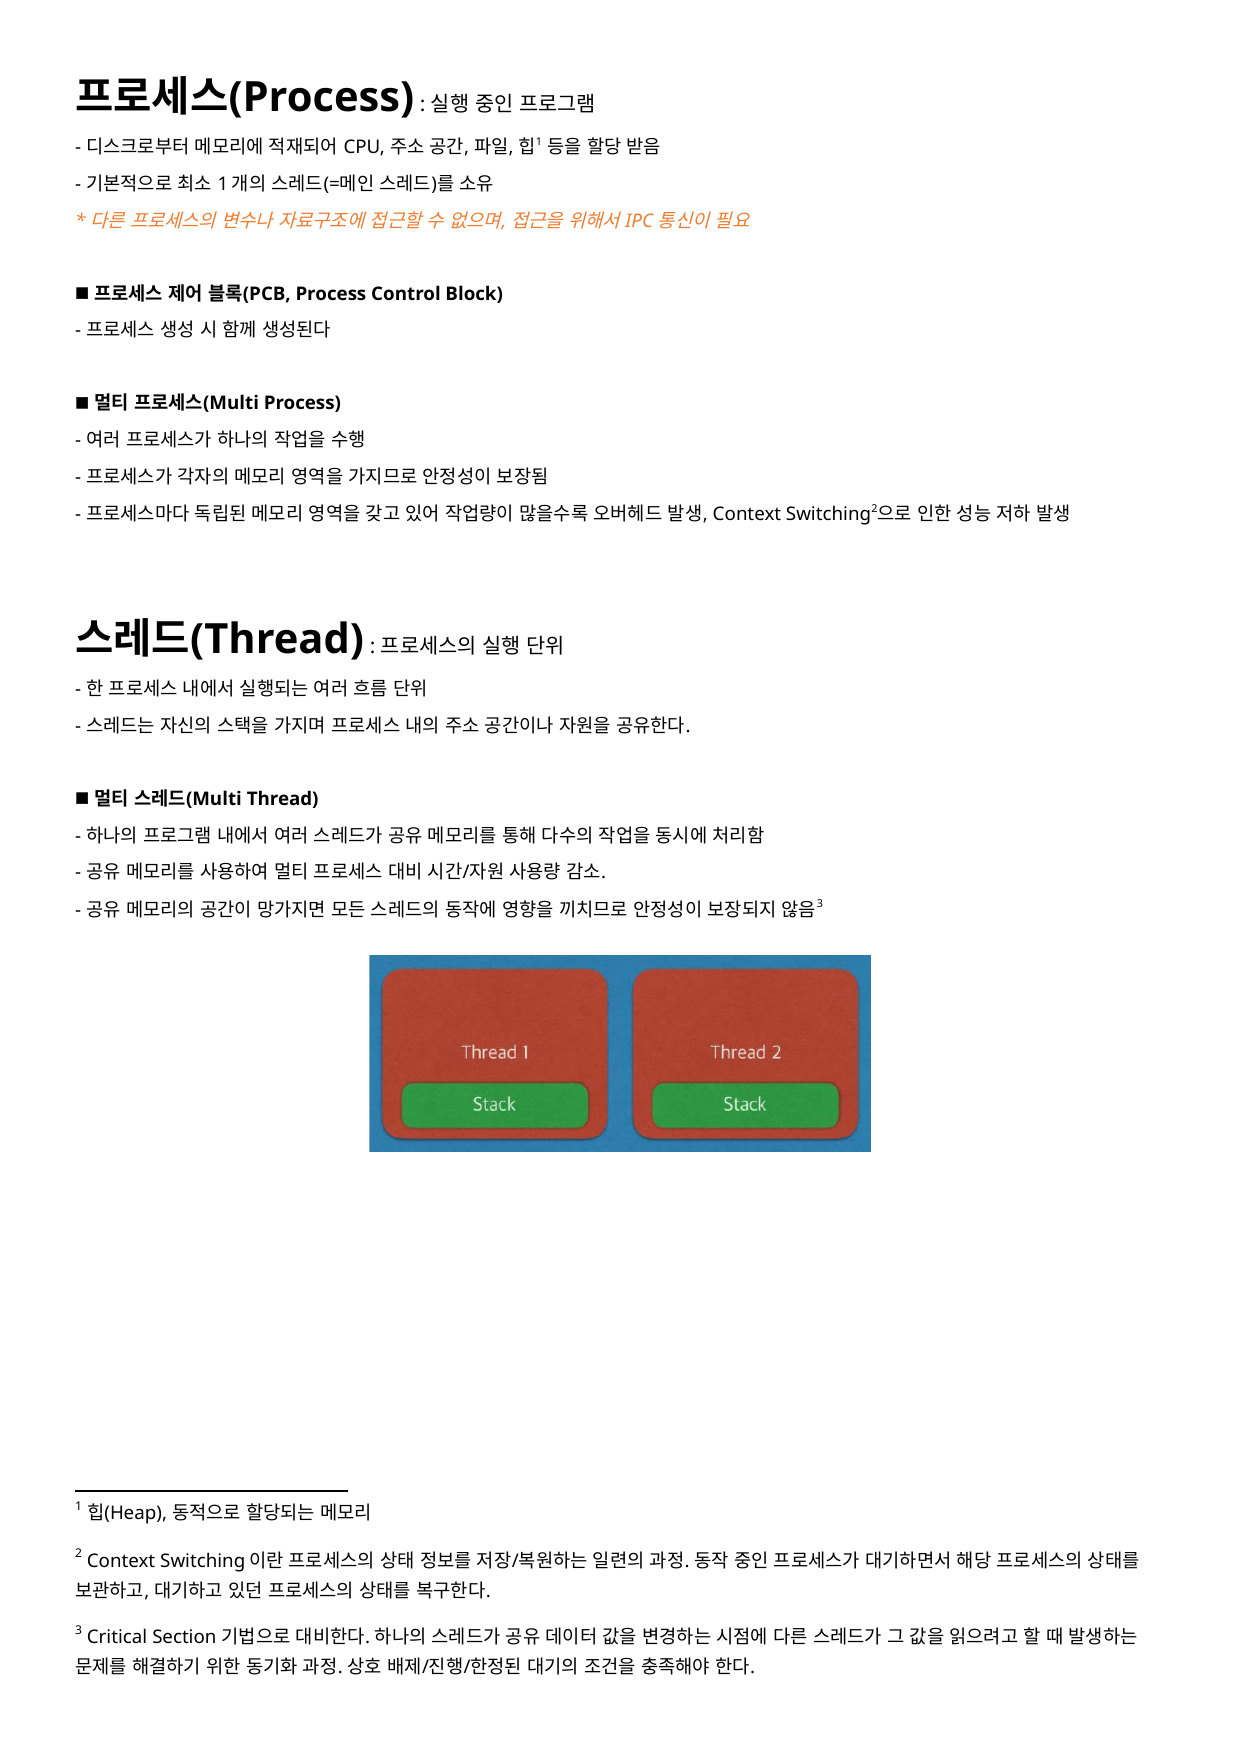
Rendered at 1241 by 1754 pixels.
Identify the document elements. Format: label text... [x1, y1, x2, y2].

text - 공유 메모리를 사용하여 멀티 프로세스 대비 시간/자원 사용량 감소. [75, 863, 1165, 883]
text - 프로세스마다 독립된 메모리 영역을 갖고 있어 작업량이 많을수록 오버헤드 발생, Context Switching으로 인한 성능 저하 발생 [75, 504, 1165, 524]
text - 한 프로세스 내에서 실행되는 여러 흐름 단위 [75, 679, 1165, 699]
text 멀티 프로세스(Multi Process) [75, 393, 1165, 414]
text - 프로세스 생성 시 함께 생성된다 [75, 321, 1165, 341]
text 스레드(Thread) : 프로세스의 실행 단위 [75, 617, 1165, 662]
text - 디스크로부터 메모리에 적재되어 CPU, 주소 공간, 파일, 힙 등을 할당 받음 [75, 137, 1165, 157]
text - 공유 메모리의 공간이 망가지면 모든 스레드의 동작에 영향을 끼치므로 안정성이 보장되지 않음 [75, 900, 1165, 920]
text 멀티 스레드(Multi Thread) [75, 789, 1165, 809]
text - 여러 프로세스가 하나의 작업을 수행 [75, 430, 1165, 451]
picture [369, 955, 871, 1152]
text - 프로세스가 각자의 메모리 영역을 가지므로 안정성이 보장됨 [75, 467, 1165, 488]
text - 기본적으로 최소 1개의 스레드(=메인 스레드)를 소유 [75, 174, 1165, 194]
text - 하나의 프로그램 내에서 여러 스레드가 공유 메모리를 통해 다수의 작업을 동시에 처리함 [75, 826, 1165, 846]
text 프로세스(Process) : 실행 중인 프로그램 [75, 75, 1165, 120]
text * 다른 프로세스의 변수나 자료구조에 접근할 수 없으며, 접근을 위해서 IPC 통신이 필요 [75, 211, 1165, 231]
text 프로세스 제어 블록(PCB, Process Control Block) [75, 284, 1165, 304]
text - 스레드는 자신의 스택을 가지며 프로세스 내의 주소 공간이나 자원을 공유한다. [75, 716, 1165, 736]
